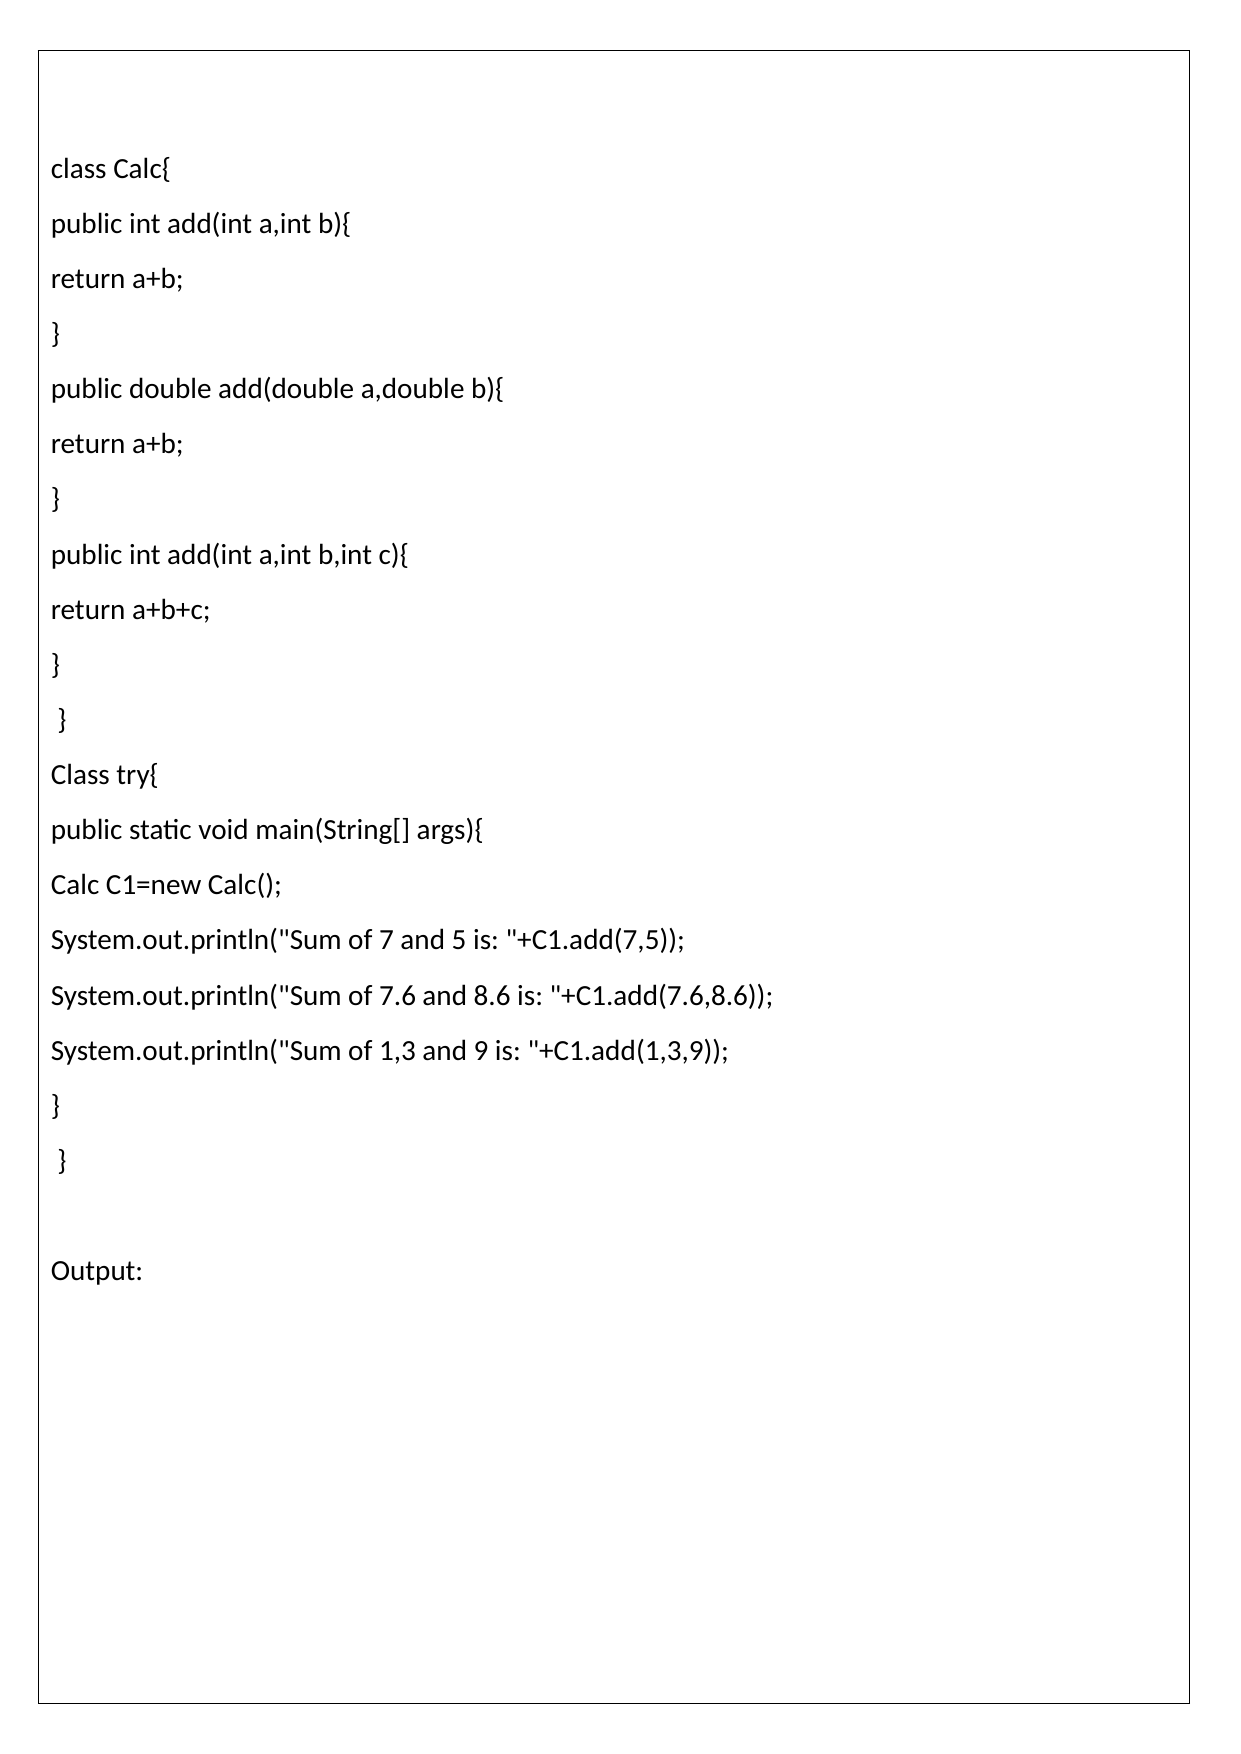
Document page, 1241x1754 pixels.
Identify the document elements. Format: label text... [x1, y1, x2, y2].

text public double add(double a,double b){ [39, 370, 1100, 406]
text return a+b; [39, 426, 1100, 461]
text } [39, 646, 1100, 682]
text } [39, 481, 1100, 516]
text return a+b+c; [39, 591, 1100, 626]
text return a+b; [39, 260, 1100, 296]
text } [39, 1087, 1100, 1122]
text class Calc{ [39, 150, 1100, 186]
text System.out.println("Sum of 7 and 5 is: "+C1.add(7,5)); [39, 921, 1100, 957]
text public static void main(String[] args){ [39, 811, 1100, 847]
text System.out.println("Sum of 1,3 and 9 is: "+C1.add(1,3,9)); [39, 1032, 1100, 1067]
text } [39, 315, 1100, 351]
text Output: [39, 1252, 1100, 1288]
text System.out.println("Sum of 7.6 and 8.6 is: "+C1.add(7.6,8.6)); [39, 977, 1100, 1012]
text } [39, 1142, 1100, 1177]
text Class try{ [39, 756, 1100, 792]
text Calc C1=new Calc(); [39, 866, 1100, 902]
text } [39, 701, 1100, 737]
text public int add(int a,int b,int c){ [39, 536, 1100, 571]
text public int add(int a,int b){ [39, 205, 1100, 241]
